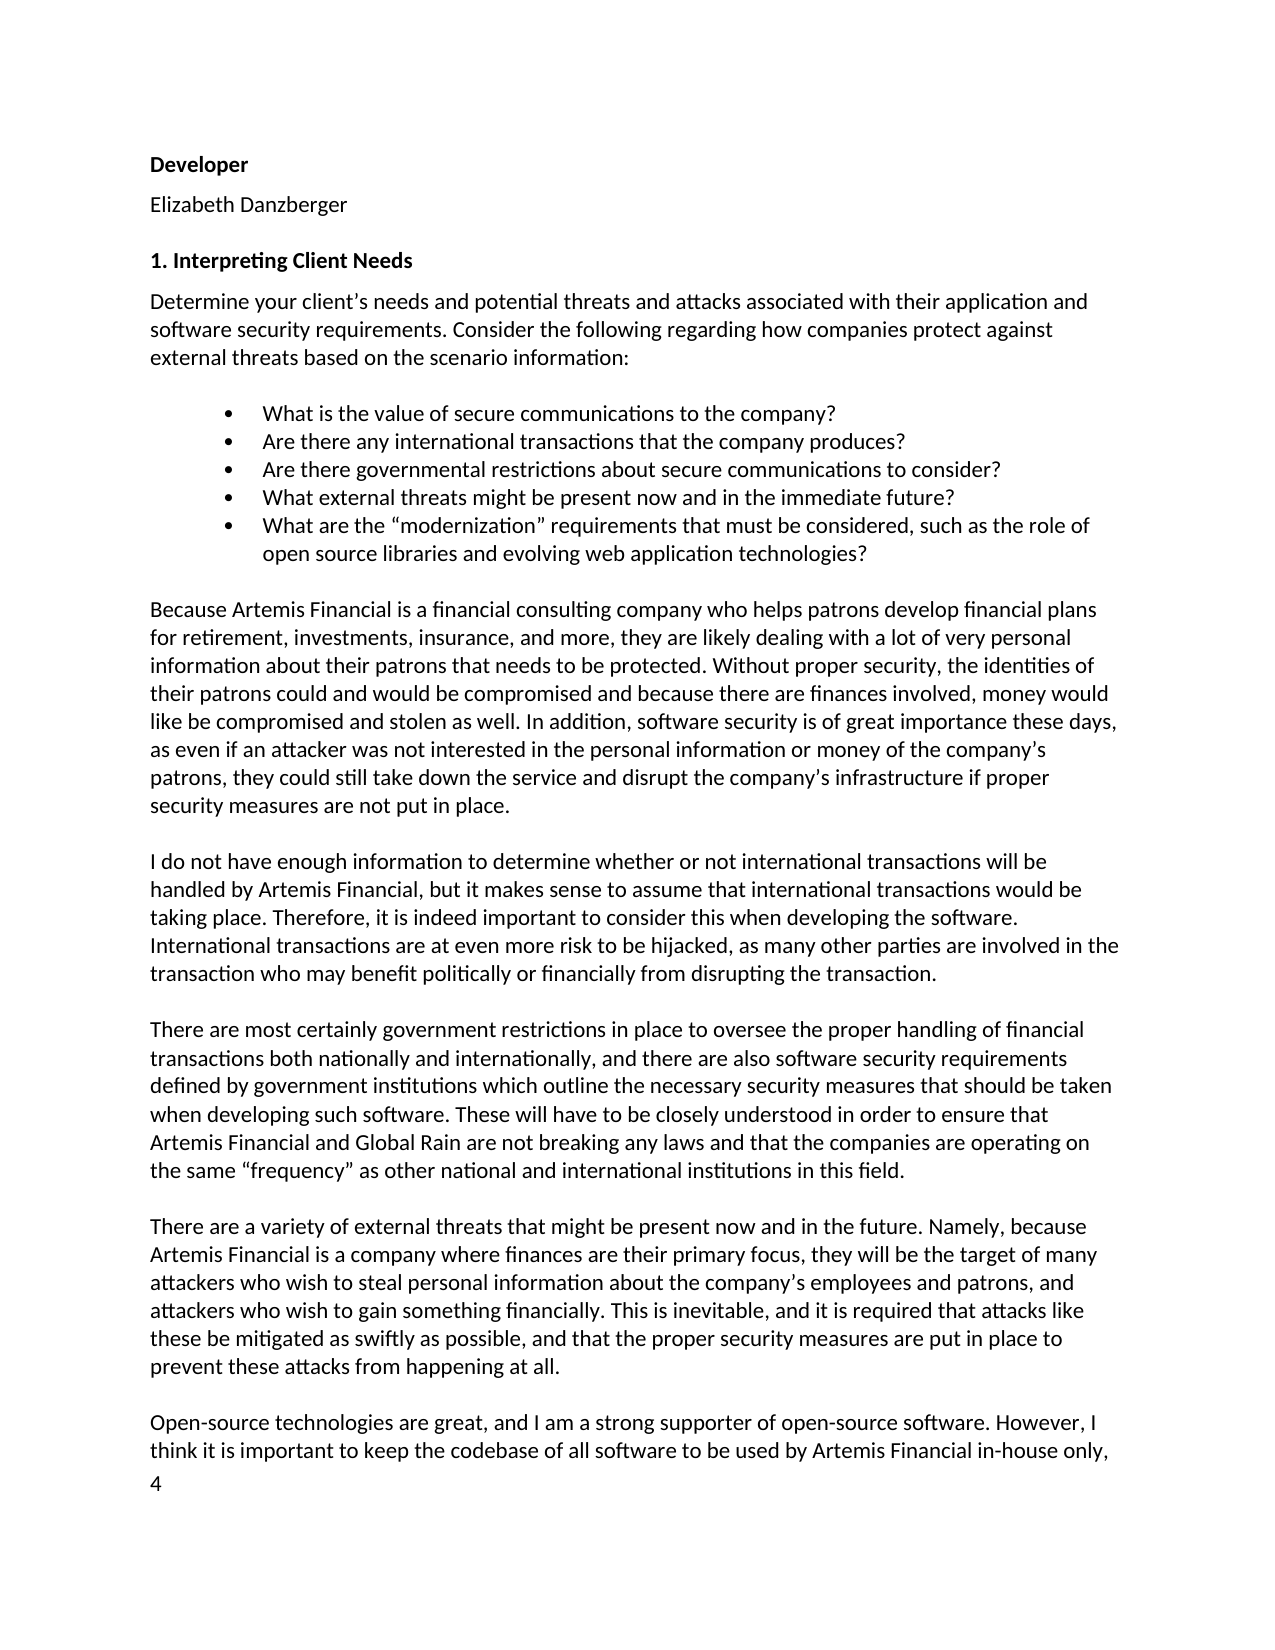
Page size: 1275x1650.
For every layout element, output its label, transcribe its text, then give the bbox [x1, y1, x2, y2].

list Are there governmental restrictions about secure communications to consider? [225, 455, 1125, 483]
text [150, 1408, 1125, 1464]
text Elizabeth Danzberger [150, 191, 1125, 218]
text Determine your client’s needs and potential threats and attacks associated with their application and software security requirements. Consider the following regarding how companies protect against external threats based on the scenario information: [150, 287, 1125, 371]
subtitle 1. Interpreting Client Needs [150, 247, 1125, 274]
list What is the value of secure communications to the company? [225, 399, 1125, 427]
subtitle Developer [150, 150, 1125, 178]
text There are a variety of external threats that might be present now and in the future. Namely, because Artemis Financial is a company where finances are their primary focus, they will be the target of many attackers who wish to steal personal information about the company’s employees and patrons, and attackers who wish to gain something financially. This is inevitable, and it is required that attacks like these be mitigated as swiftly as possible, and that the proper security measures are put in place to prevent these attacks from happening at all. [150, 1212, 1125, 1380]
text There are most certainly government restrictions in place to oversee the proper handling of financial transactions both nationally and internationally, and there are also software security requirements defined by government institutions which outline the necessary security measures that should be taken when developing such software. These will have to be closely understood in order to ensure that Artemis Financial and Global Rain are not breaking any laws and that the companies are operating on the same “frequency” as other national and international institutions in this field. [150, 1016, 1125, 1184]
list What are the “modernization” requirements that must be considered, such as the role of open source libraries and evolving web application technologies? [225, 511, 1125, 567]
text Because Artemis Financial is a financial consulting company who helps patrons develop financial plans for retirement, investments, insurance, and more, they are likely dealing with a lot of very personal information about their patrons that needs to be protected. Without proper security, the identities of their patrons could and would be compromised and because there are finances involved, money would like be compromised and stolen as well. In addition, software security is of great importance these days, as even if an attacker was not interested in the personal information or money of the company’s patrons, they could still take down the service and disrupt the company’s infrastructure if proper security measures are not put in place. [150, 595, 1125, 819]
list Are there any international transactions that the company produces? [225, 427, 1125, 455]
text I do not have enough information to determine whether or not international transactions will be handled by Artemis Financial, but it makes sense to assume that international transactions would be taking place. Therefore, it is indeed important to consider this when developing the software. International transactions are at even more risk to be hijacked, as many other parties are involved in the transaction who may benefit politically or financially from disrupting the transaction. [150, 847, 1125, 988]
list What external threats might be present now and in the immediate future? [225, 483, 1125, 511]
